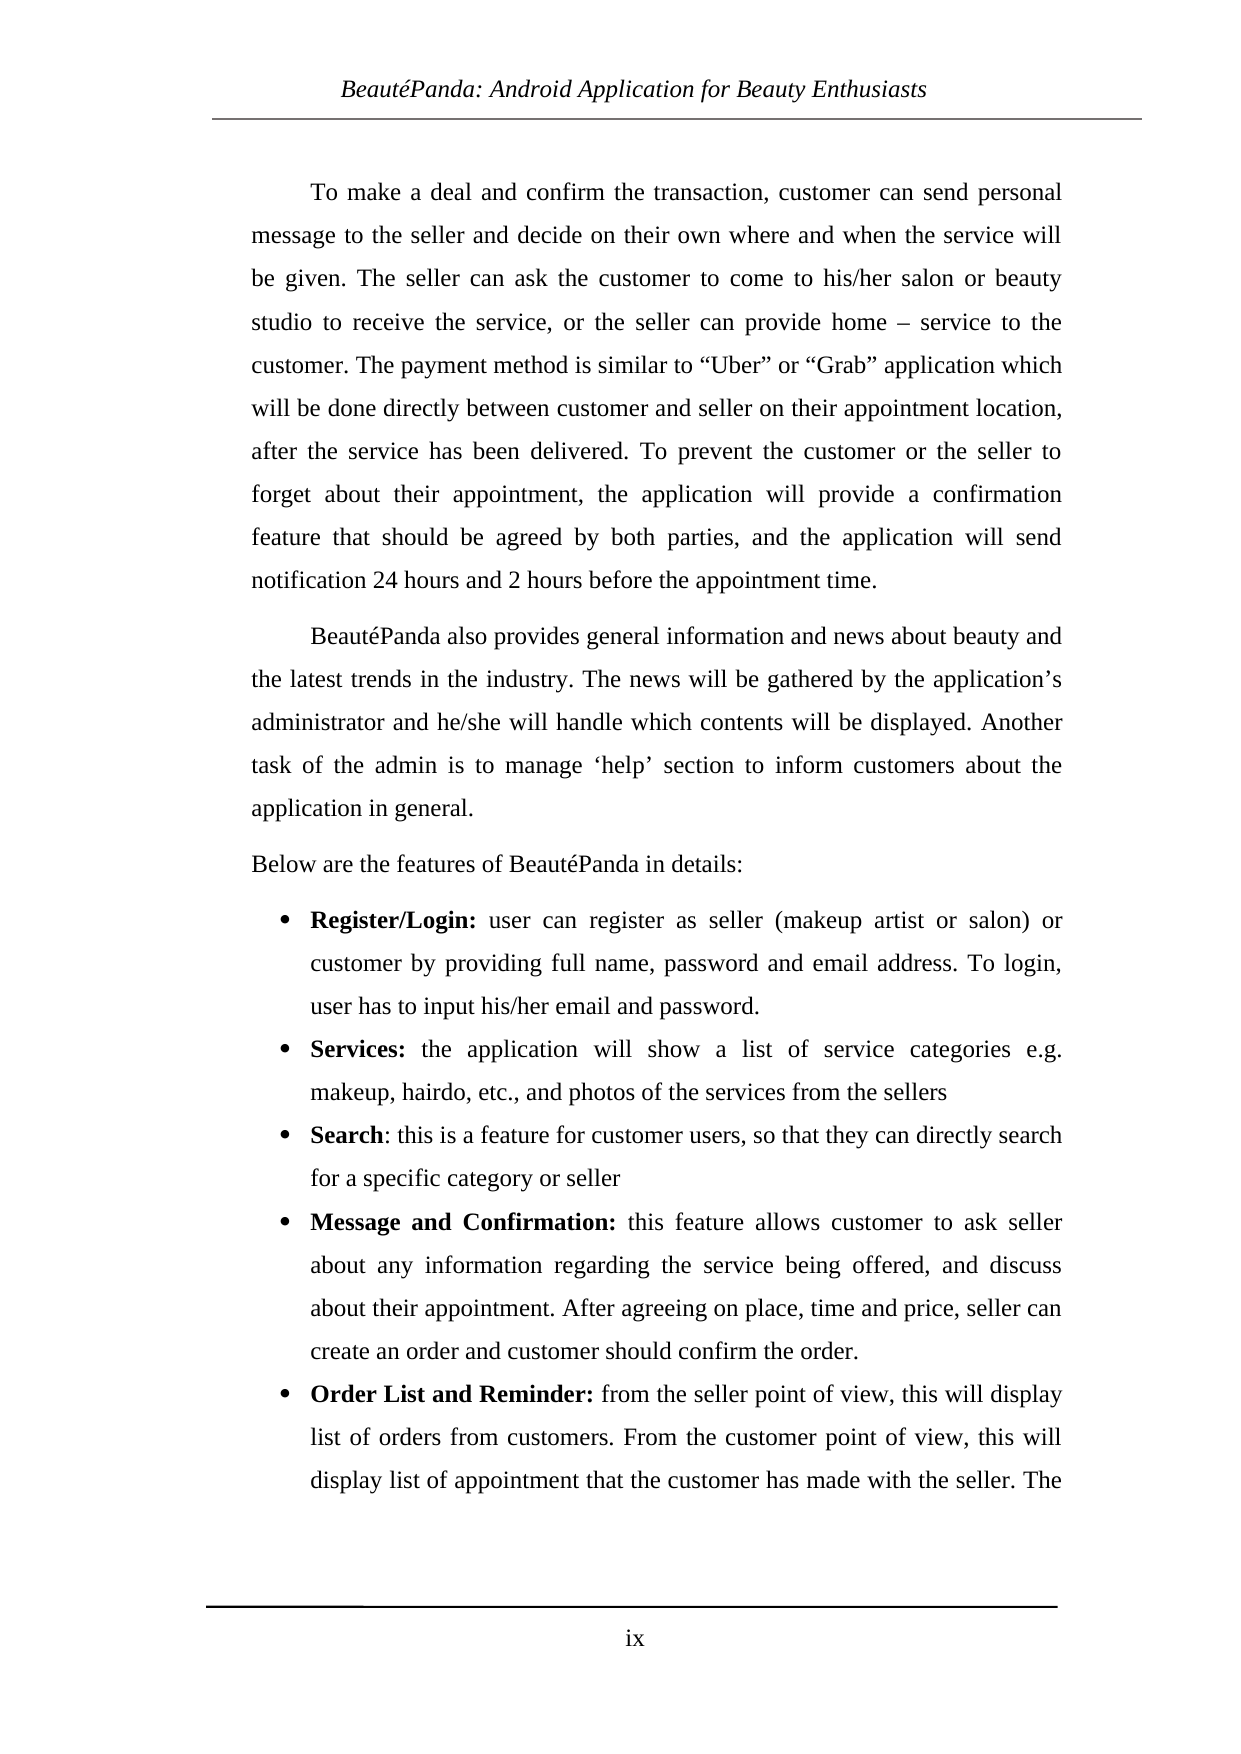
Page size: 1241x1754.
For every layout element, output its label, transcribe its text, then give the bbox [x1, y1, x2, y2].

text BeautéPanda also provides general information and news about beauty and the latest trends in the industry. The news will be gathered by the application’s administrator and he/she will handle which contents will be displayed. Another task of the admin is to manage ‘help’ section to inform customers about the application in general. [251, 621, 1063, 822]
text To make a deal and confirm the transaction, customer can send personal message to the seller and decide on their own where and when the service will be given. The seller can ask the customer to come to his/her salon or beauty studio to receive the service, or the seller can provide home – service to the customer. The payment method is similar to “Uber” or “Grab” application which will be done directly between customer and seller on their appointment location, after the service has been delivered. To prevent the customer or the seller to forget about their appointment, the application will provide a confirmation feature that should be agreed by both parties, and the application will send notification 24 hours and 2 hours before the appointment time. [251, 177, 1063, 594]
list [281, 1379, 1063, 1494]
list Message and Confirmation: this feature allows customer to ask seller about any information regarding the service being offered, and discuss about their appointment. After agreeing on place, time and price, seller can create an order and customer should confirm the order. [281, 1207, 1063, 1365]
list Search: this is a feature for customer users, so that they can directly search for a specific category or seller [281, 1120, 1063, 1192]
list Register/Login: user can register as seller (makeup artist or salon) or customer by providing full name, password and email address. To login, user has to input his/her email and password. [281, 905, 1063, 1020]
list Services: the application will show a list of service categories e.g. makeup, hairdo, etc., and photos of the services from the sellers [281, 1034, 1063, 1106]
text Below are the features of BeautéPanda in details: [251, 849, 1063, 878]
